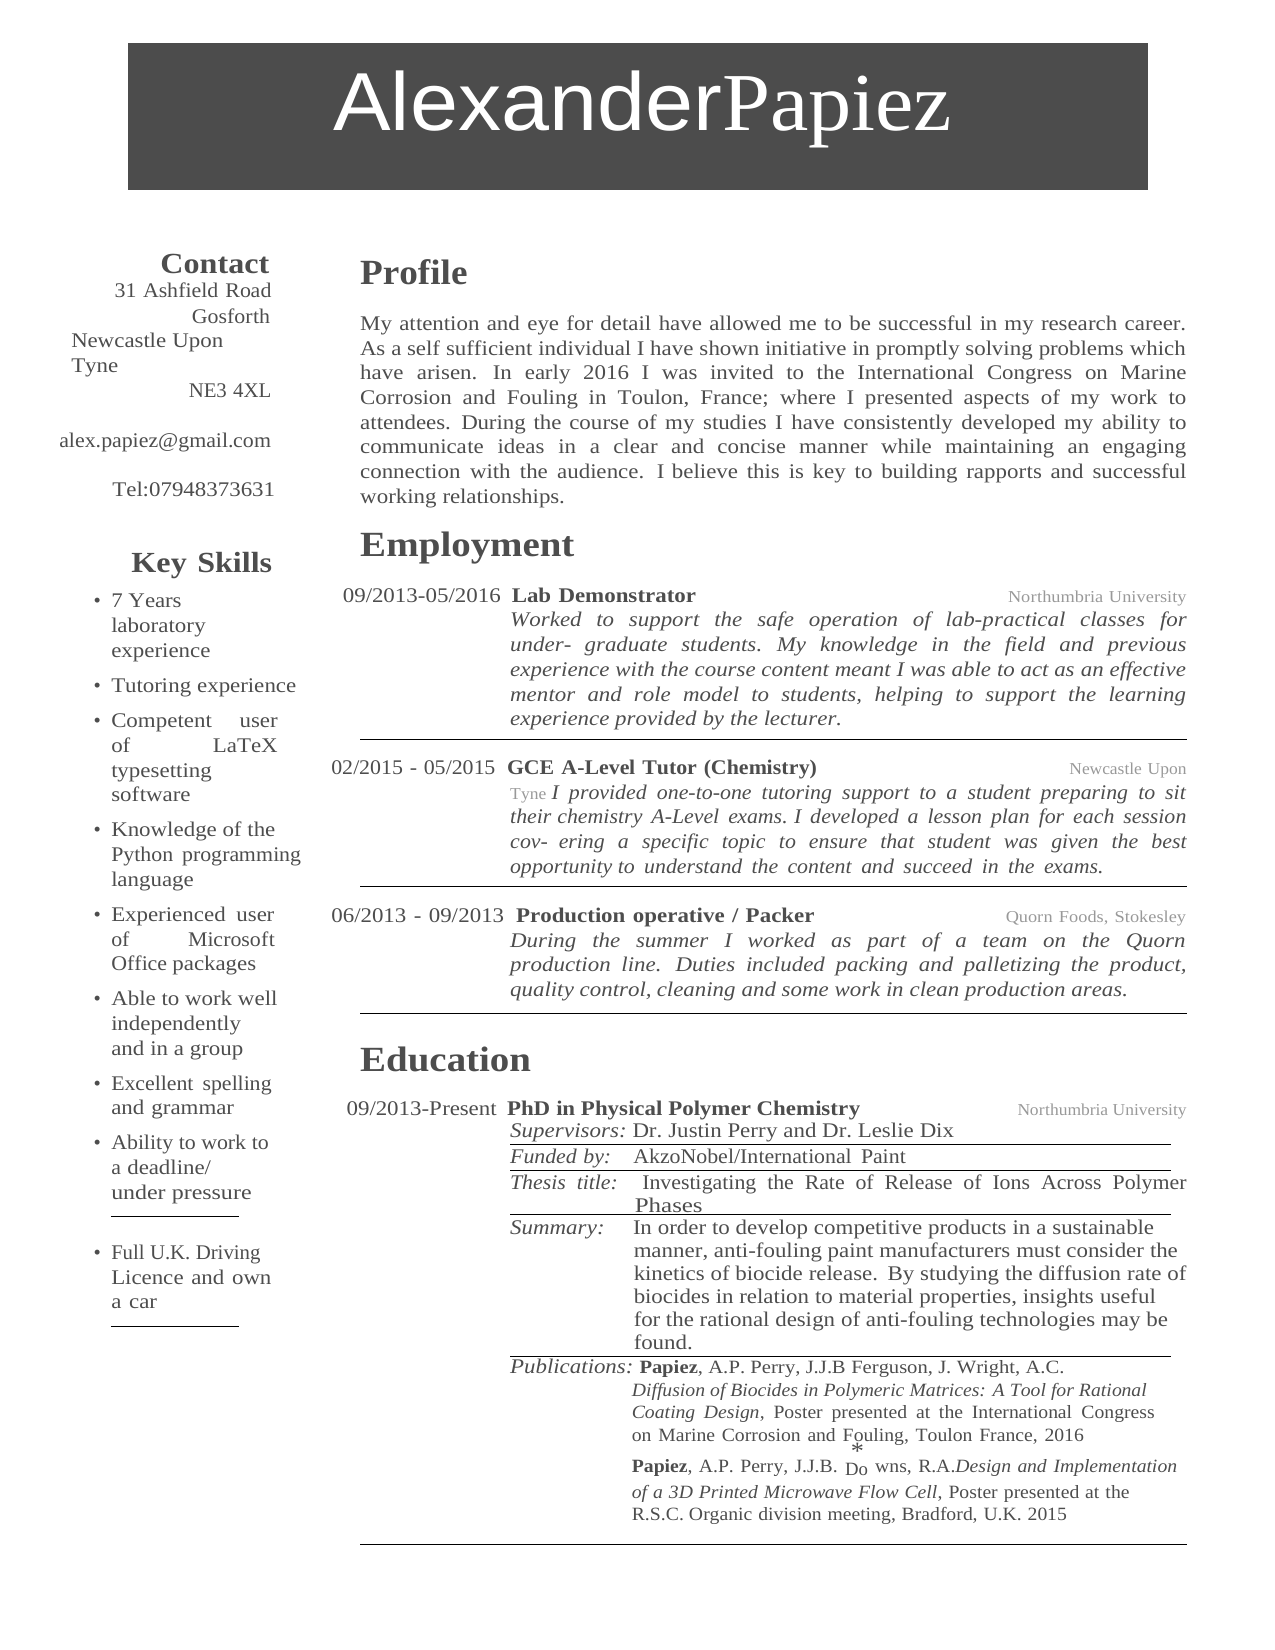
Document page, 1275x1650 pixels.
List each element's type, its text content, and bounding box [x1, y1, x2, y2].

list Tutoring experience [93, 673, 301, 697]
subtitle Education [360, 1038, 534, 1079]
text Publications: Papiez, A.P. Perry, J.J.B Ferguson, J. Wright, A.C. [510, 1354, 1198, 1378]
text manner, anti-fouling paint manufacturers must consider the kinetics of biocide release. By studying the diffusion rate of biocides in relation to material properties, insights useful for the rational design of anti-fouling technologies may be found. [633, 1239, 1186, 1354]
text 09/2013-05/2016 Lab Demonstrator Northumbria University Worked to support the safe operation of lab-practical classes for under- graduate students. My knowledge in the field and previous experience with the course content meant I was able to act as an effective mentor and role model to students, helping to support the learning experience provided by the lecturer. [343, 583, 1186, 730]
list Experienced user of Microsoft Office packages [93, 902, 274, 975]
text under pressure [111, 1180, 301, 1204]
text AlexanderPapiez [333, 54, 1198, 149]
text alex.papiez@gmail.com Tel:07948373631 [59, 427, 279, 501]
list Able to work well independently and in a group [93, 986, 278, 1059]
text Funded by: AkzoNobel/International Paint [510, 1144, 1198, 1168]
list Knowledge of the Python programming language [93, 817, 301, 891]
list Ability to work to a deadline/ [93, 1130, 272, 1179]
text 06/2013 - 09/2013 Production operative / Packer Quorn Foods, Stokesley During the summer I worked as part of a team on the Quorn production line. Duties included packing and palletizing the product, quality control, cleaning and some work in clean production areas. [331, 903, 1186, 1001]
text My attention and eye for detail have allowed me to be successful in my research career. As a self sufficient individual I have shown initiative in promptly solving problems which have arisen. In early 2016 I was invited to the International Congress on Marine Corrosion and Fouling in Toulon, France; where I presented aspects of my work to attendees. During the course of my studies I have consistently developed my ability to communicate ideas in a clear and concise manner while maintaining an engaging connection with the audience. I believe this is key to building rapports and successful working relationships. [360, 311, 1186, 508]
subtitle Profile [360, 251, 472, 292]
text Diffusion of Biocides in Polymeric Matrices: A Tool for Rational Coating Design, Poster presented at the International Congress on Marine Corrosion and Fouling, Toulon France, 2016 [632, 1379, 1155, 1446]
text 02/2015 - 05/2015 GCE A-Level Tutor (Chemistry) Newcastle Upon Tyne I provided one-to-one tutoring support to a student preparing to sit their chemistry A-Level exams. I developed a lesson plan for each session cov- ering a specific topic to ensure that student was given the best opportunity to understand the content and succeed in the exams. [331, 755, 1186, 878]
text of a 3D Printed Microwave Flow Cell, Poster presented at the R.S.C. Organic division meeting, Bradford, U.K. 2015 [632, 1481, 1186, 1525]
subtitle Key Skills [102, 545, 301, 579]
text 09/2013-Present PhD in Physical Polymer Chemistry Northumbria University [346, 1095, 1198, 1119]
subtitle Employment [360, 523, 575, 564]
text Gosforth Newcastle Upon Tyne [71, 303, 272, 377]
subtitle Contact [160, 246, 301, 279]
text Phases [510, 1194, 1198, 1217]
text Papiez, A.P. Perry, J.J.B. * wns, R.A.Design and Implementation [632, 1447, 1198, 1479]
text Summary: In order to develop competitive products in a sustainable [510, 1217, 1198, 1239]
text NE3 4XL [188, 378, 301, 402]
text Supervisors: Dr. Justin Perry and Dr. Leslie Dix [510, 1119, 1198, 1142]
list Competent user of LaTeX typesetting software [93, 708, 277, 806]
list 7 Years laboratory experience [93, 588, 275, 662]
text Thesis title: Investigating the Rate of Release of Ions Across Polymer [510, 1170, 1198, 1194]
text 31 Ashfield Road [84, 279, 301, 303]
list Full U.K. Driving Licence and own a car [93, 1240, 272, 1313]
list Excellent spelling and grammar [93, 1071, 272, 1119]
